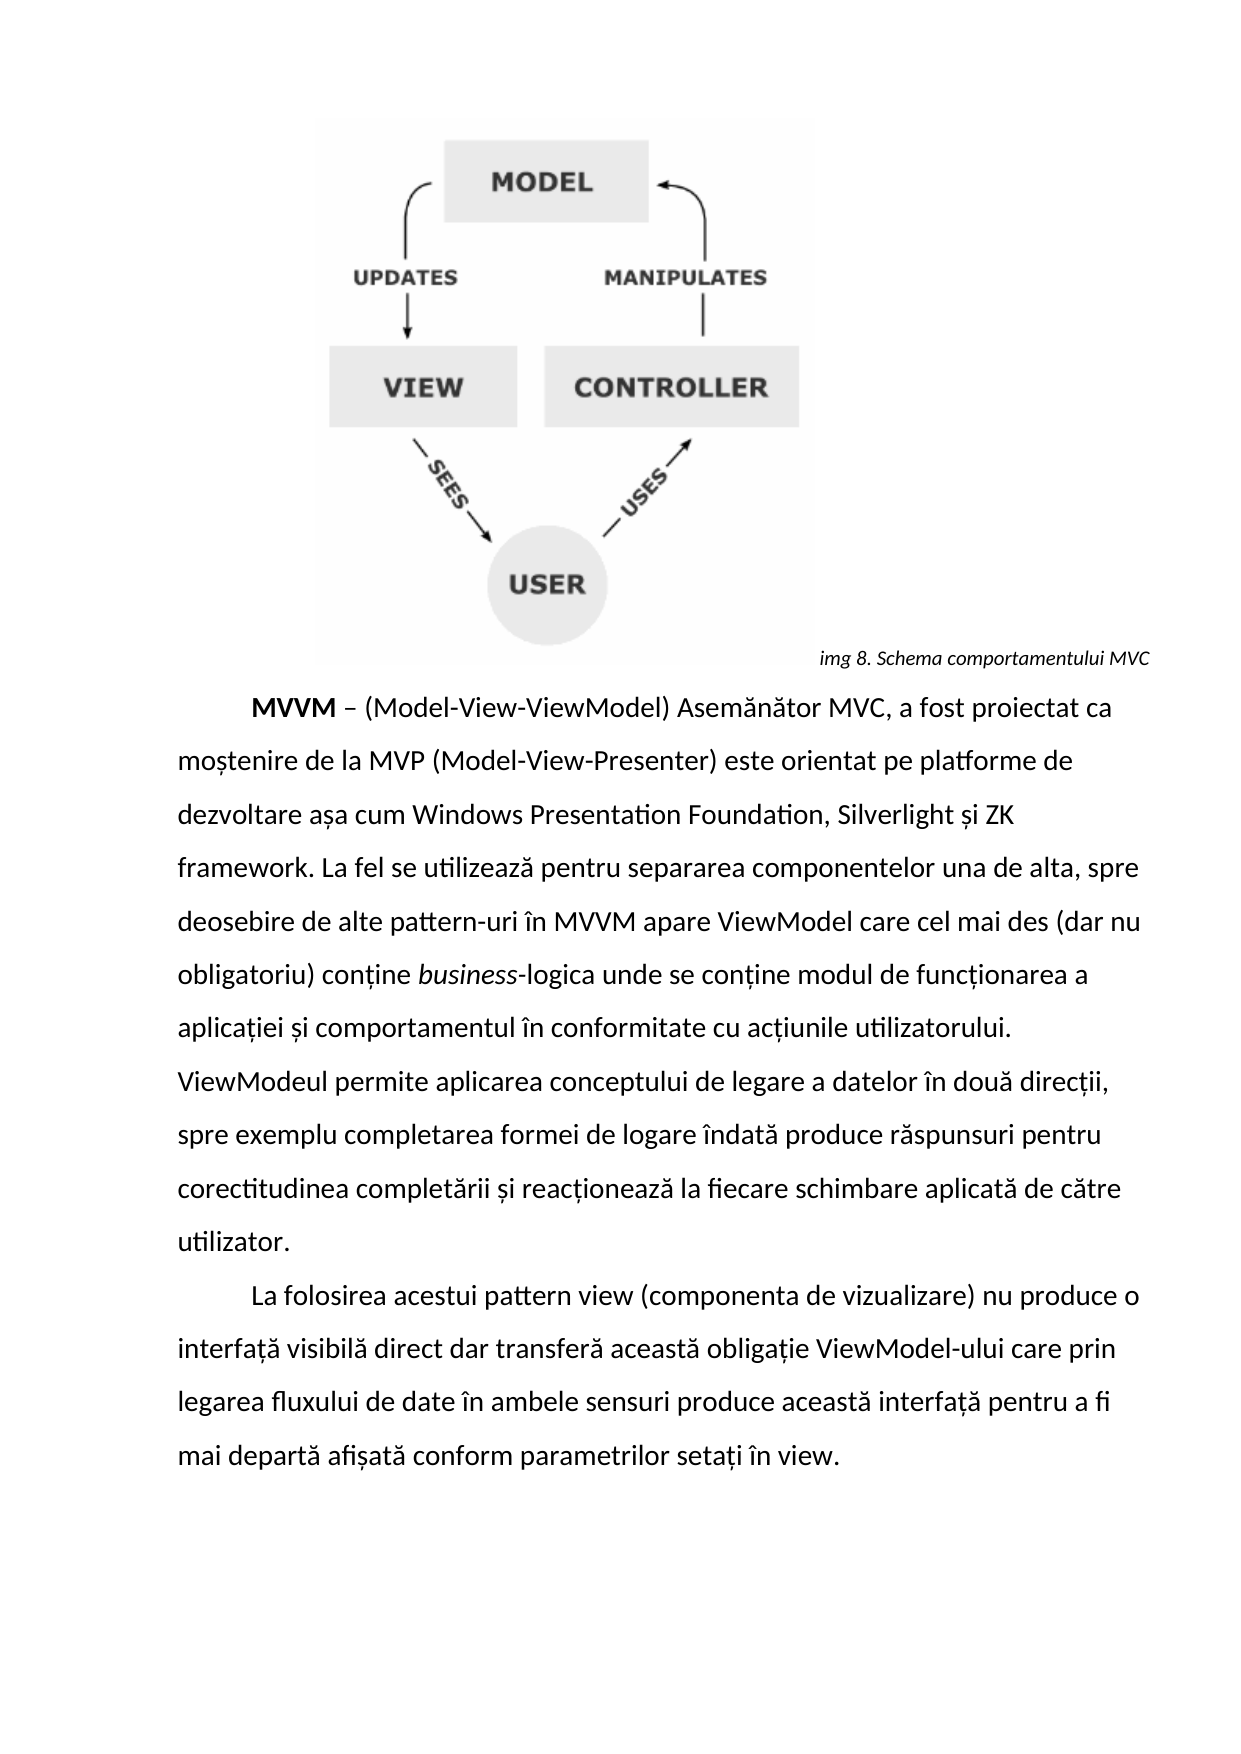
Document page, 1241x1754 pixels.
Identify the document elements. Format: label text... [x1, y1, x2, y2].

text La folosirea acestui pattern view (componenta de vizualizare) nu produce o interfață visibilă direct dar transferă această obligație ViewModel-ului care prin legarea fluxului de date în ambele sensuri produce această interfață pentru a fi mai departă afișată conform parametrilor setați în view. [177, 1277, 1152, 1473]
picture [314, 118, 815, 665]
text MVVM – (Model-View-ViewModel) Asemănător MVC, a fost proiectat ca moștenire de la MVP (Model-View-Presenter) este orientat pe platforme de dezvoltare așa cum Windows Presentation Foundation, Silverlight și ZK framework. La fel se utilizează pentru separarea componentelor una de alta, spre deosebire de alte pattern-uri în MVVM apare ViewModel care cel mai des (dar nu obligatoriu) conține business-logica unde se conține modul de funcționarea a aplicației și comportamentul în conformitate cu acțiunile utilizatorului. ViewModeul permite aplicarea conceptului de legare a datelor în două direcții, spre exemplu completarea formei de logare îndată produce răspunsuri pentru corectitudinea completării și reacționează la fiecare schimbare aplicată de către utilizator. [177, 689, 1152, 1259]
